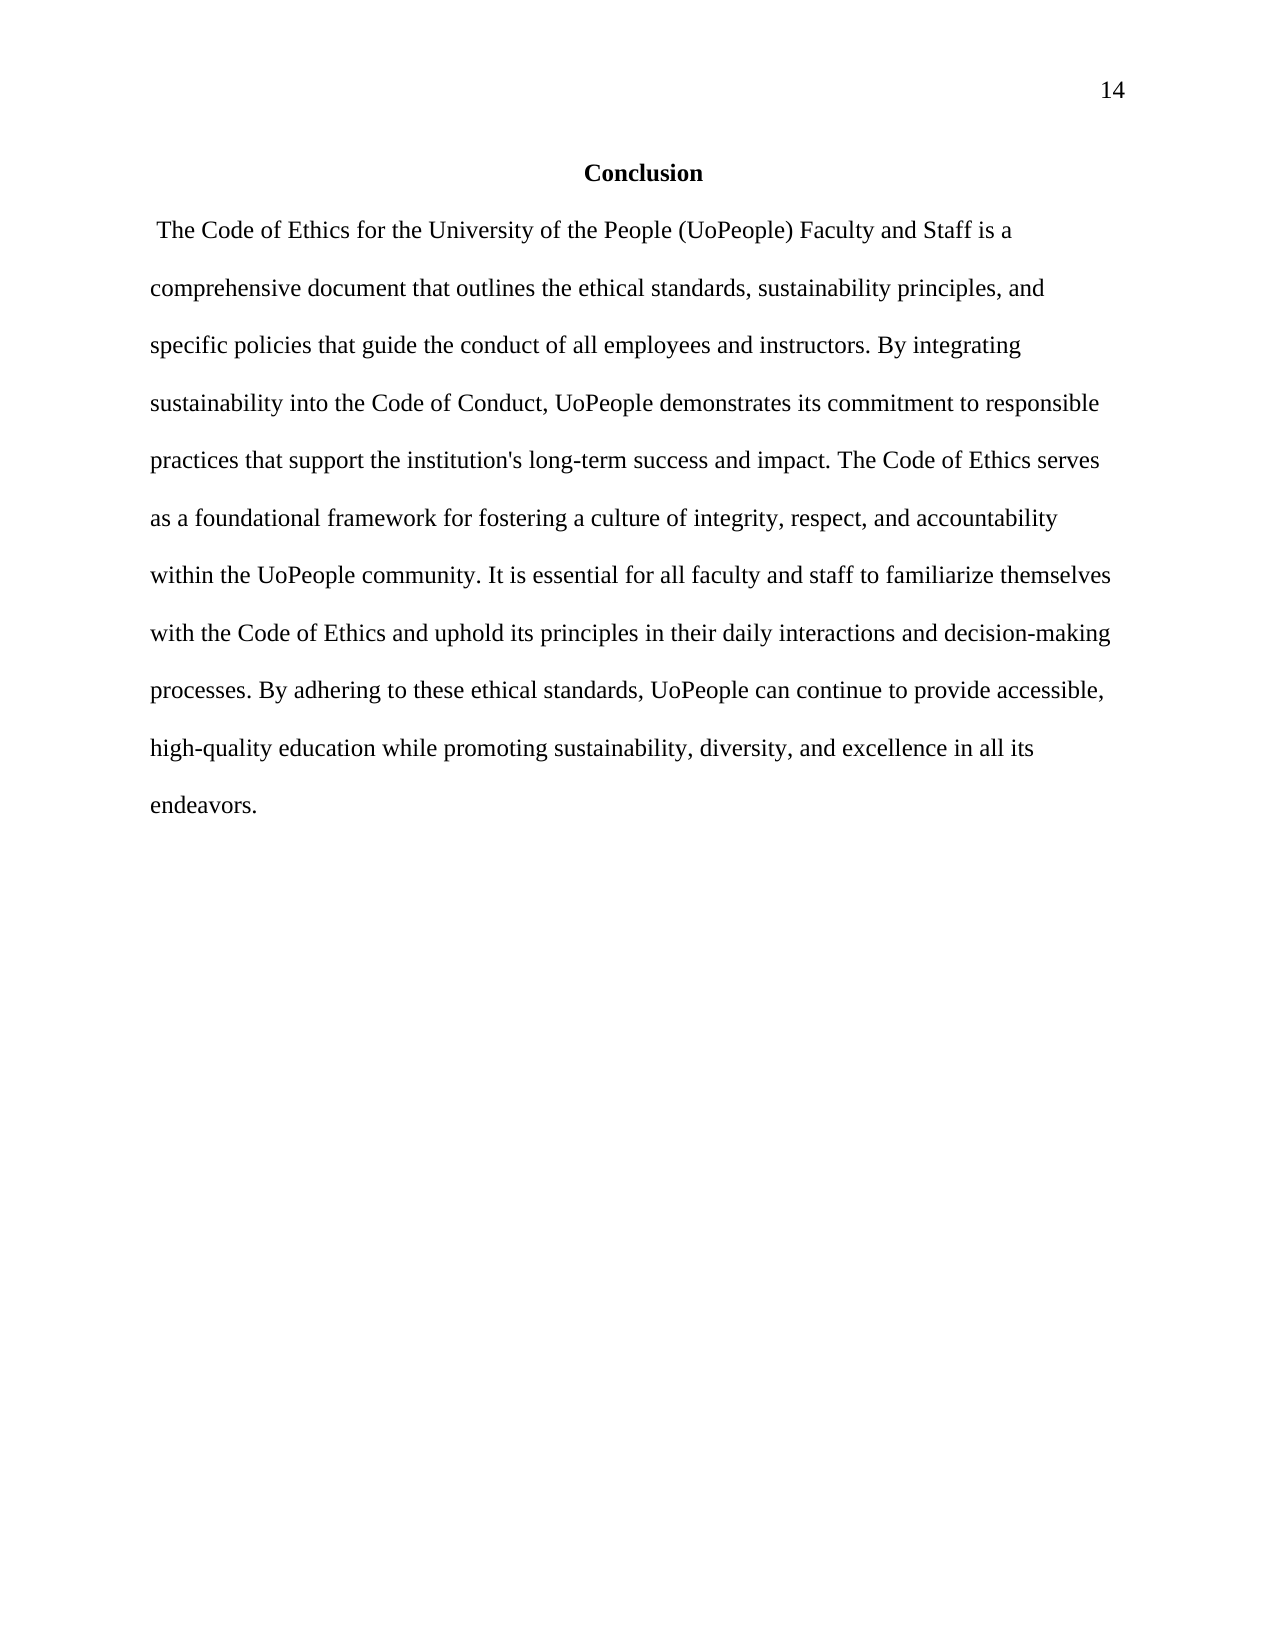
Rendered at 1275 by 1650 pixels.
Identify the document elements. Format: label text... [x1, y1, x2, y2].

text The Code of Ethics for the University of the People (UoPeople) Faculty and Staff is a comprehensive document that outlines the ethical standards, sustainability principles, and specific policies that guide the conduct of all employees and instructors. By integrating sustainability into the Code of Conduct, UoPeople demonstrates its commitment to responsible practices that support the institution's long-term success and impact. The Code of Ethics serves as a foundational framework for fostering a culture of integrity, respect, and accountability within the UoPeople community. It is essential for all faculty and staff to familiarize themselves with the Code of Ethics and uphold its principles in their daily interactions and decision-making processes. By adhering to these ethical standards, UoPeople can continue to provide accessible, high-quality education while promoting sustainability, diversity, and excellence in all its endeavors. [150, 215, 1125, 819]
subtitle Conclusion [161, 158, 1125, 187]
